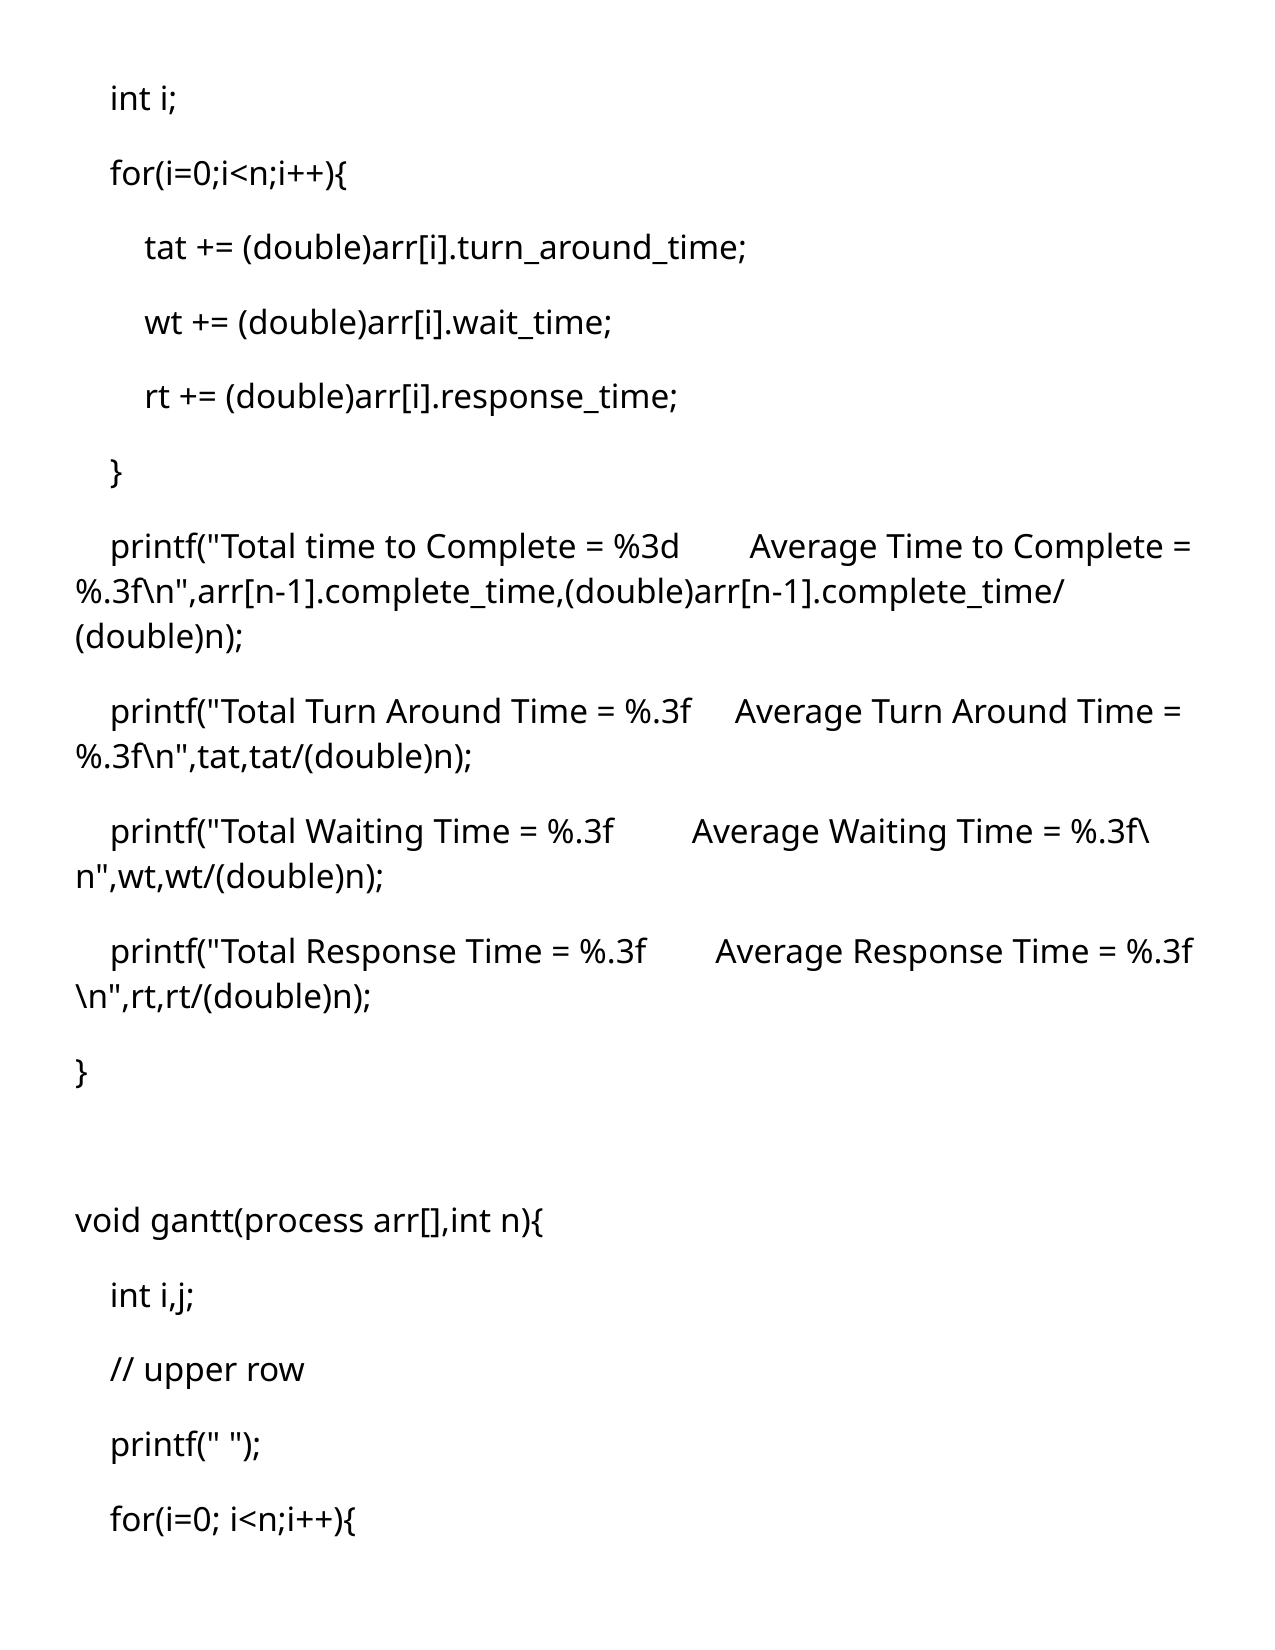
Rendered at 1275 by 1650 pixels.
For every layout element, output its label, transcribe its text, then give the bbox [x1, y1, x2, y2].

text // upper row [75, 1346, 1200, 1392]
text printf("Total Turn Around Time = %.3f Average Turn Around Time = %.3f\n",tat,tat/(double)n); [75, 688, 1200, 779]
text printf("Total time to Complete = %3d Average Time to Complete = %.3f\n",arr[n-1].complete_time,(double)arr[n-1].complete_time/(double)n); [75, 522, 1200, 659]
text int i; [75, 75, 1200, 120]
text void gantt(process arr[],int n){ [75, 1197, 1200, 1242]
text printf("Total Waiting Time = %.3f Average Waiting Time = %.3f\n",wt,wt/(double)n); [75, 808, 1200, 899]
text for(i=0;i<n;i++){ [75, 149, 1200, 195]
text for(i=0; i<n;i++){ [75, 1495, 1200, 1541]
text int i,j; [75, 1272, 1200, 1317]
text } [75, 448, 1200, 493]
text wt += (double)arr[i].wait_time; [75, 299, 1200, 344]
text rt += (double)arr[i].response_time; [75, 373, 1200, 419]
text } [75, 1048, 1200, 1093]
text printf(" "); [75, 1421, 1200, 1466]
text tat += (double)arr[i].turn_around_time; [75, 224, 1200, 269]
text printf("Total Response Time = %.3f Average Response Time = %.3f\n",rt,rt/(double)n); [75, 928, 1200, 1019]
